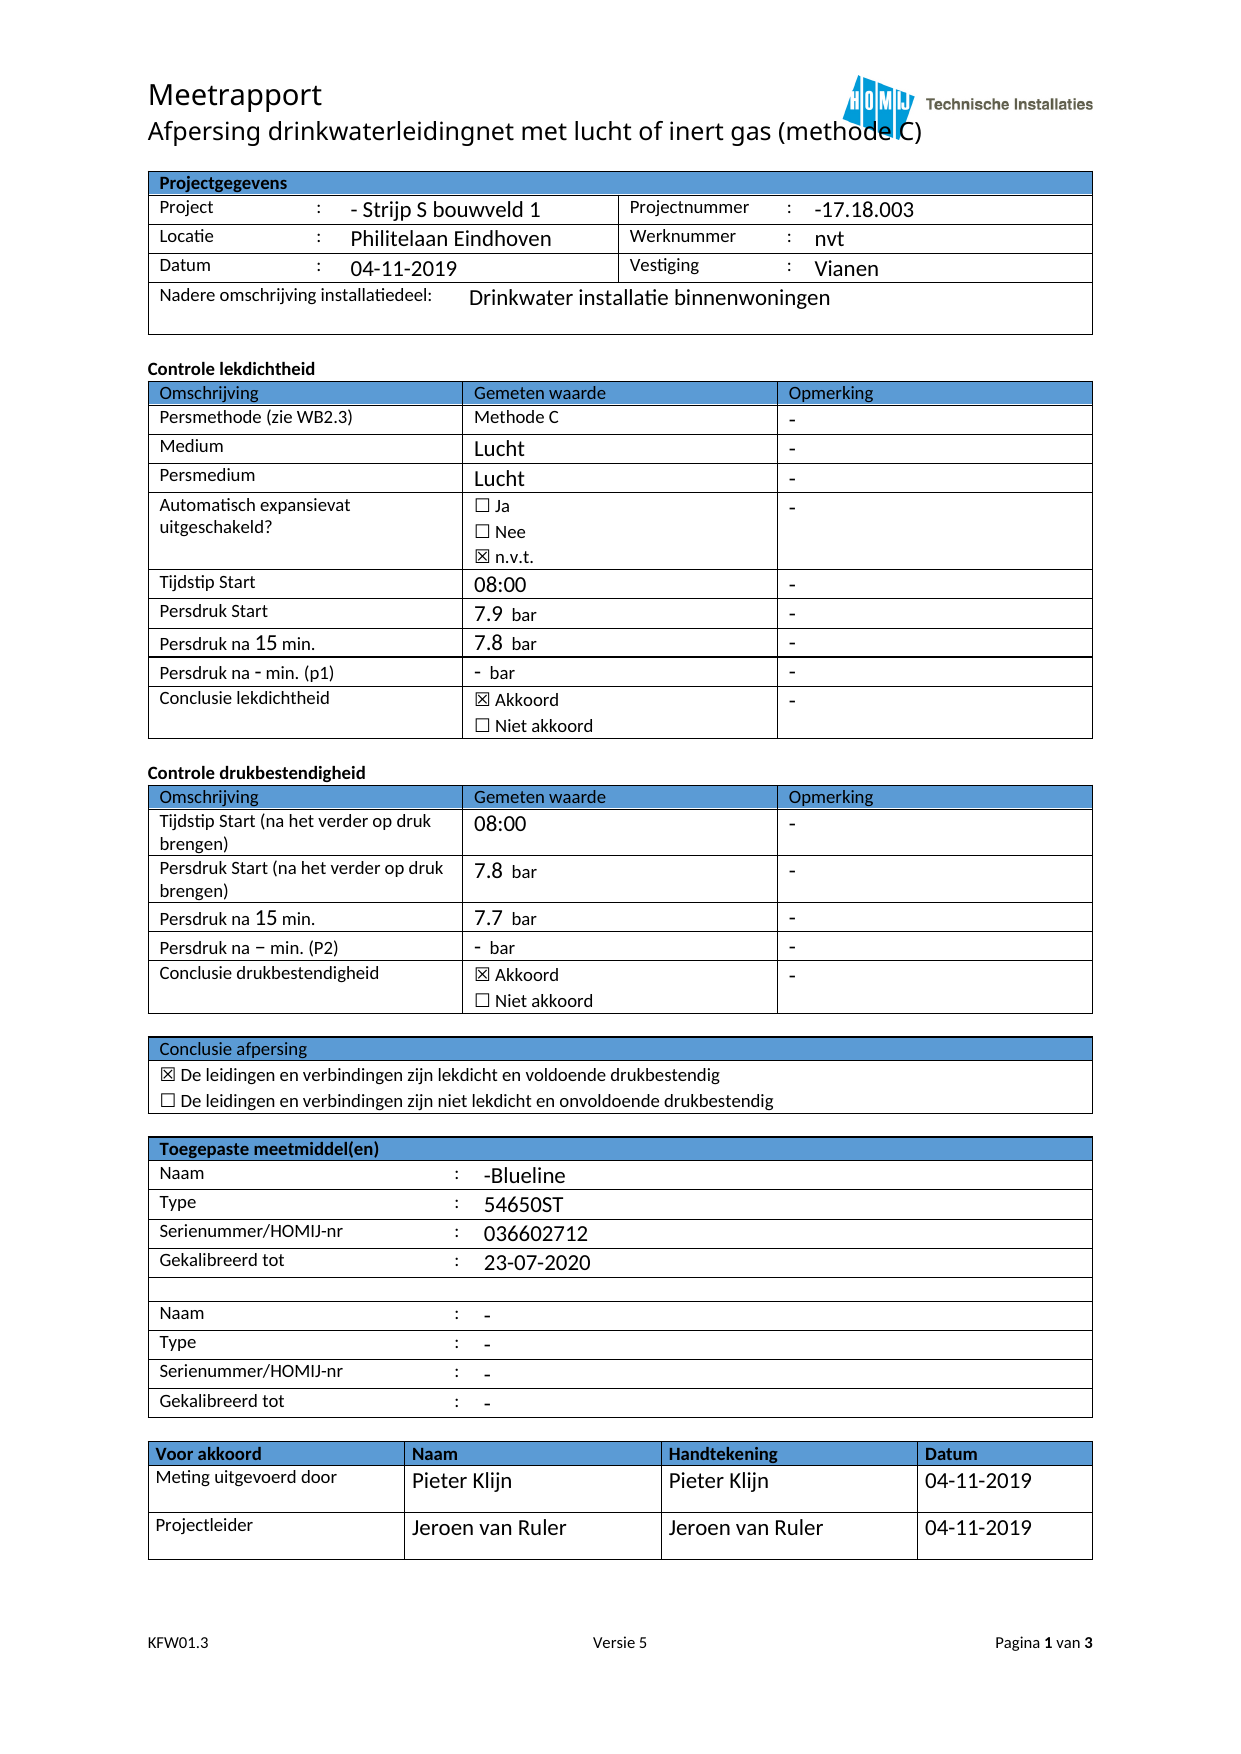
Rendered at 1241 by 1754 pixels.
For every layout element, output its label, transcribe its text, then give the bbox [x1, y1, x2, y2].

table_cell Persdruk Start [149, 599, 462, 627]
table_cell : [443, 1190, 472, 1218]
table_cell Naam [149, 1161, 443, 1189]
table_header Projectgegevens [149, 172, 1092, 194]
table_cell Gekalibreerd tot [149, 1249, 443, 1277]
table_cell Nadere omschrijving installatiedeel: [149, 283, 458, 334]
table_cell bar [463, 629, 777, 656]
table_cell Projectleider [149, 1513, 404, 1559]
table_cell : [443, 1360, 472, 1388]
table_cell Akkoord Niet akkoord [463, 961, 777, 1012]
table_cell Persdruk na min. [149, 903, 462, 931]
table_cell : [775, 196, 803, 223]
table_cell Persdruk na min. (p1) [149, 658, 462, 686]
table_header Handtekening [662, 1442, 917, 1465]
table_cell Akkoord Niet akkoord [463, 687, 777, 738]
table_cell Persdruk Start (na het verder op druk brengen) [149, 856, 462, 902]
table_cell [778, 932, 1092, 960]
table_header Conclusie afpersing [149, 1038, 1092, 1060]
table_cell bar [463, 932, 777, 960]
table_cell : [305, 225, 339, 253]
picture [851, 128, 858, 138]
table_cell : [305, 196, 339, 223]
table_cell Ja Nee n.v.t. [463, 493, 777, 569]
table_cell : [443, 1220, 472, 1247]
table_cell : [443, 1249, 472, 1277]
table_cell Type [149, 1190, 443, 1218]
table_cell Naam [149, 1302, 443, 1329]
table_cell Type [149, 1331, 443, 1359]
picture [866, 129, 873, 138]
table_cell [149, 1278, 1092, 1301]
table_header Datum [918, 1442, 1092, 1465]
table_cell Conclusie drukbestendigheid [149, 961, 462, 1012]
table_cell bar [463, 658, 777, 686]
table_header Opmerking [778, 786, 1092, 808]
table_cell Persdruk na min. (P2) [149, 932, 462, 960]
table_cell Conclusie lekdichtheid [149, 687, 462, 738]
table_cell [778, 658, 1092, 686]
text Controle drukbestendigheid [148, 762, 1093, 784]
table_cell : [775, 254, 803, 282]
table_cell Persmedium [149, 464, 462, 492]
table_cell Methode C [463, 406, 777, 433]
table_cell bar [463, 903, 777, 931]
table_cell Persmethode (zie WB2.3) [149, 406, 462, 433]
table_cell De leidingen en verbindingen zijn lekdicht en voldoende drukbestendig De leidingen en verbindingen zijn niet lekdicht en onvoldoende drukbestendig [149, 1061, 1092, 1112]
picture [842, 75, 858, 117]
table_header Toegepaste meetmiddel(en) [149, 1138, 1092, 1160]
table_cell Automatisch expansievat uitgeschakeld? [149, 493, 462, 569]
table_cell bar [463, 856, 777, 902]
table_cell : [443, 1302, 472, 1329]
table_cell Medium [149, 435, 462, 463]
table_header Naam [405, 1442, 661, 1465]
table_header Voor akkoord [149, 1442, 404, 1465]
table_cell Datum [149, 254, 305, 282]
table_header Opmerking [778, 382, 1092, 404]
table_cell Persdruk na min. [149, 629, 462, 656]
table_header Gemeten waarde [463, 382, 777, 404]
text Controle lekdichtheid [148, 358, 1093, 381]
table_cell : [305, 254, 339, 282]
table_cell Locatie [149, 225, 305, 253]
table_cell Projectnummer [619, 196, 775, 223]
table_header Omschrijving [149, 382, 462, 404]
table_cell : [775, 225, 803, 253]
table_cell Tijdstip Start [149, 570, 462, 598]
table_cell Serienummer/HOMIJ-nr [149, 1360, 443, 1388]
table_header Gemeten waarde [463, 786, 777, 808]
table_cell Werknummer [619, 225, 775, 253]
table_cell : [443, 1389, 472, 1417]
table_cell : [443, 1161, 472, 1189]
picture [880, 92, 891, 109]
picture [866, 91, 872, 109]
table_cell Vestiging [619, 254, 775, 282]
picture [842, 75, 1093, 140]
table_cell Meting uitgevoerd door [149, 1466, 404, 1512]
table_cell Serienummer/HOMIJ-nr [149, 1220, 443, 1247]
table_cell Gekalibreerd tot [149, 1389, 443, 1417]
table_cell Tijdstip Start (na het verder op druk brengen) [149, 810, 462, 855]
table_cell : [443, 1331, 472, 1359]
table_header Omschrijving [149, 786, 462, 808]
table_cell bar [463, 599, 777, 627]
table_cell Project [149, 196, 305, 223]
table_cell [458, 283, 1092, 334]
